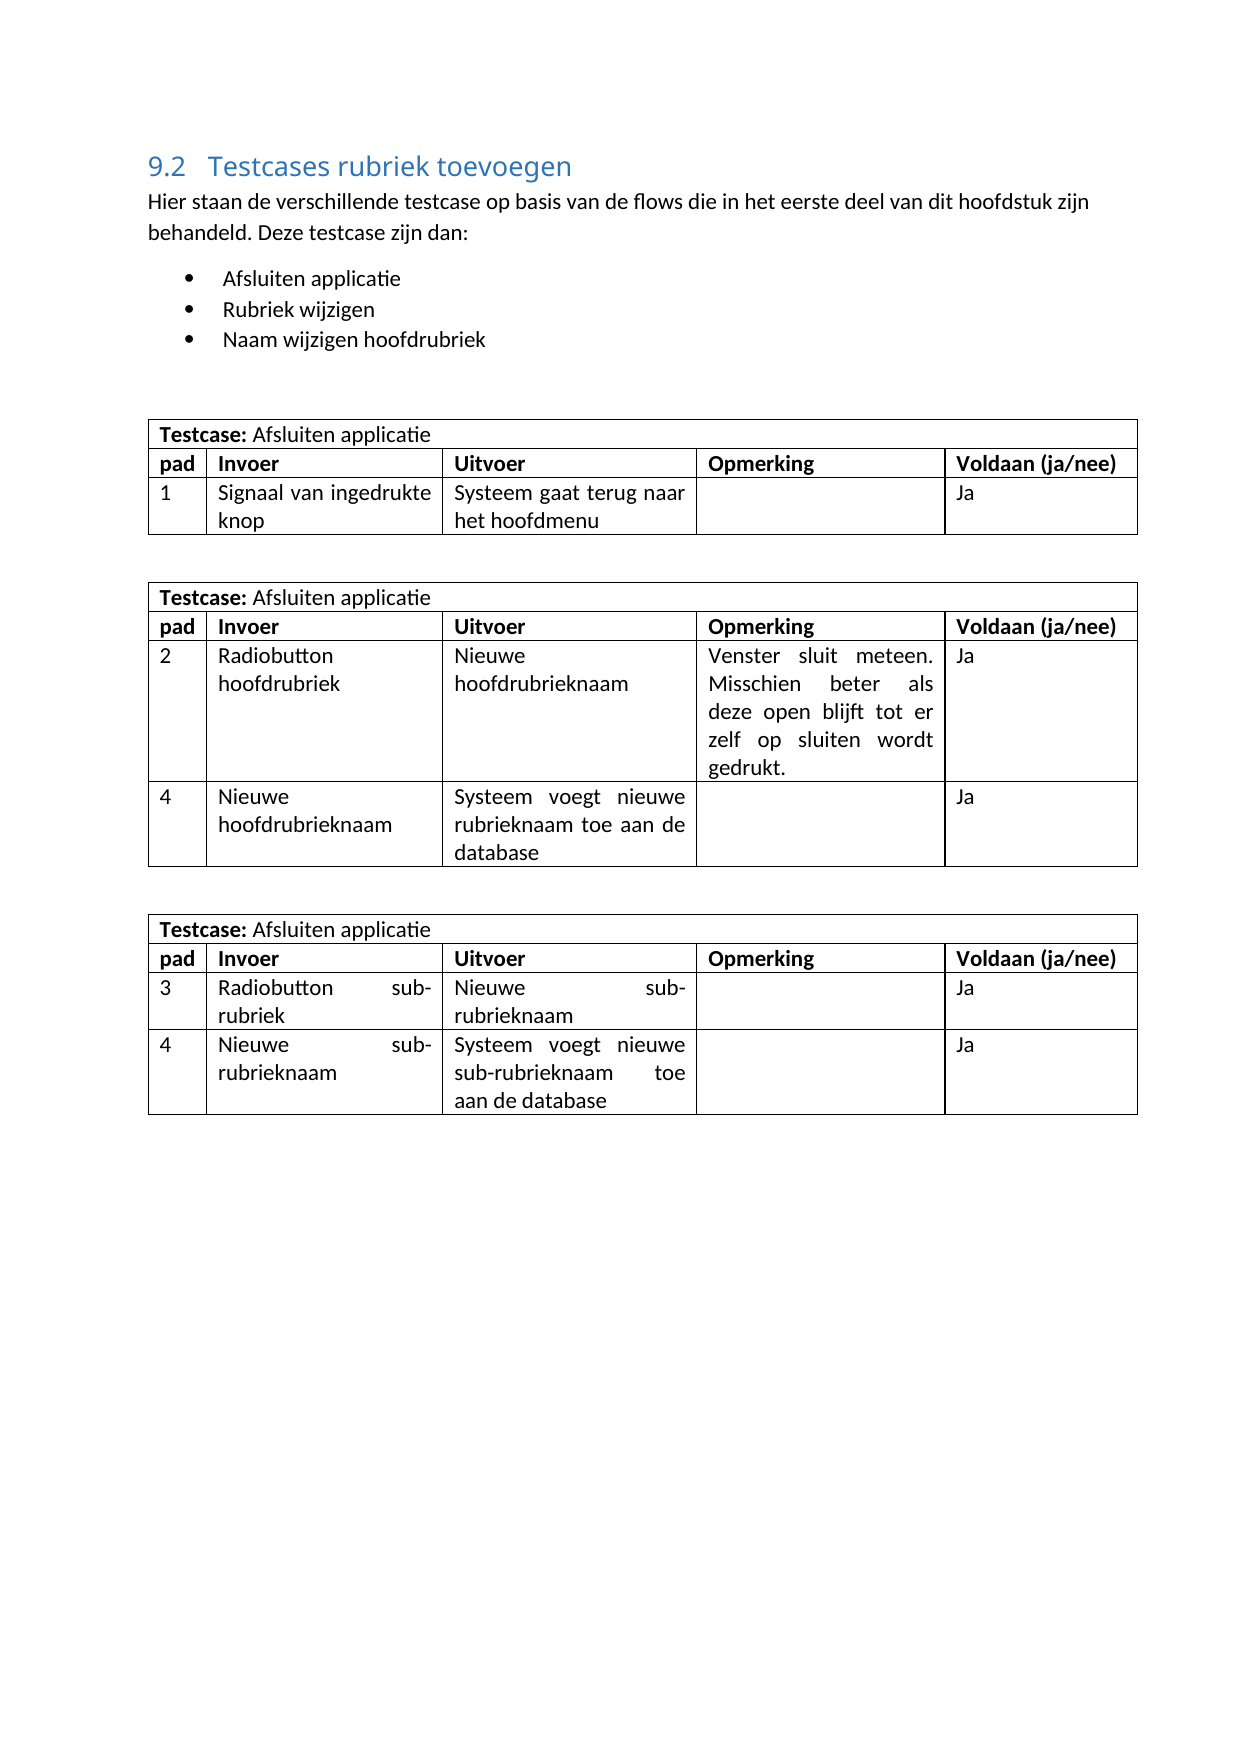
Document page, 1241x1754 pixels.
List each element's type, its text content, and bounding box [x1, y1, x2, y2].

table_cell Opmerking [697, 612, 944, 640]
table_cell Venster sluit meteen. Misschien beter als deze open blijft tot er zelf op sluiten wordt gedrukt. [697, 641, 944, 781]
table_cell [697, 1030, 944, 1114]
table_cell Voldaan (ja/nee) [946, 612, 1137, 640]
table_header Testcase: Afsluiten applicatie [149, 915, 1137, 943]
table_cell 1 [149, 478, 206, 534]
table_cell Nieuwe hoofdrubrieknaam [443, 641, 696, 781]
table_header Testcase: Afsluiten applicatie [149, 420, 1137, 448]
table_cell 4 [149, 782, 206, 866]
table_cell [697, 973, 944, 1029]
subtitle Testcases rubriek toevoegen [148, 148, 1093, 184]
table_cell Uitvoer [443, 944, 696, 972]
table_cell Signaal van ingedrukte knop [207, 478, 442, 534]
table_cell Opmerking [697, 449, 944, 477]
table_cell Voldaan (ja/nee) [946, 944, 1137, 972]
table_cell Systeem gaat terug naar het hoofdmenu [443, 478, 696, 534]
table_cell Uitvoer [443, 612, 696, 640]
table_cell Ja [946, 478, 1137, 534]
table_cell [697, 478, 944, 534]
table_cell pad [149, 449, 206, 477]
table_cell Nieuwe sub-rubrieknaam [207, 1030, 442, 1114]
list Rubriek wijzigen [185, 295, 1093, 323]
table_cell Radiobutton hoofdrubriek [207, 641, 442, 781]
table_cell 4 [149, 1030, 206, 1114]
text Hier staan de verschillende testcase op basis van de flows die in het eerste deel van dit hoofdstuk zijn behandeld. Deze testcase zijn dan: [148, 187, 1093, 246]
table_cell Radiobutton sub-rubriek [207, 973, 442, 1029]
table_cell Ja [946, 973, 1137, 1029]
table_cell Ja [946, 782, 1137, 866]
table_cell pad [149, 612, 206, 640]
table_header Testcase: Afsluiten applicatie [149, 583, 1137, 611]
table_cell Invoer [207, 944, 442, 972]
table_cell Nieuwe hoofdrubrieknaam [207, 782, 442, 866]
table_cell Nieuwe sub-rubrieknaam [443, 973, 696, 1029]
table_cell Ja [946, 1030, 1137, 1114]
table_cell [697, 782, 944, 866]
table_cell Systeem voegt nieuwe sub-rubrieknaam toe aan de database [443, 1030, 696, 1114]
table_cell Invoer [207, 612, 442, 640]
table_cell 2 [149, 641, 206, 781]
table_cell 3 [149, 973, 206, 1029]
table_cell Systeem voegt nieuwe rubrieknaam toe aan de database [443, 782, 696, 866]
table_cell pad [149, 944, 206, 972]
table_cell Uitvoer [443, 449, 696, 477]
table_cell Invoer [207, 449, 442, 477]
table_cell Opmerking [697, 944, 944, 972]
table_cell Voldaan (ja/nee) [946, 449, 1137, 477]
table_cell Ja [946, 641, 1137, 781]
list Naam wijzigen hoofdrubriek [185, 325, 1093, 353]
list Afsluiten applicatie [185, 264, 1093, 292]
